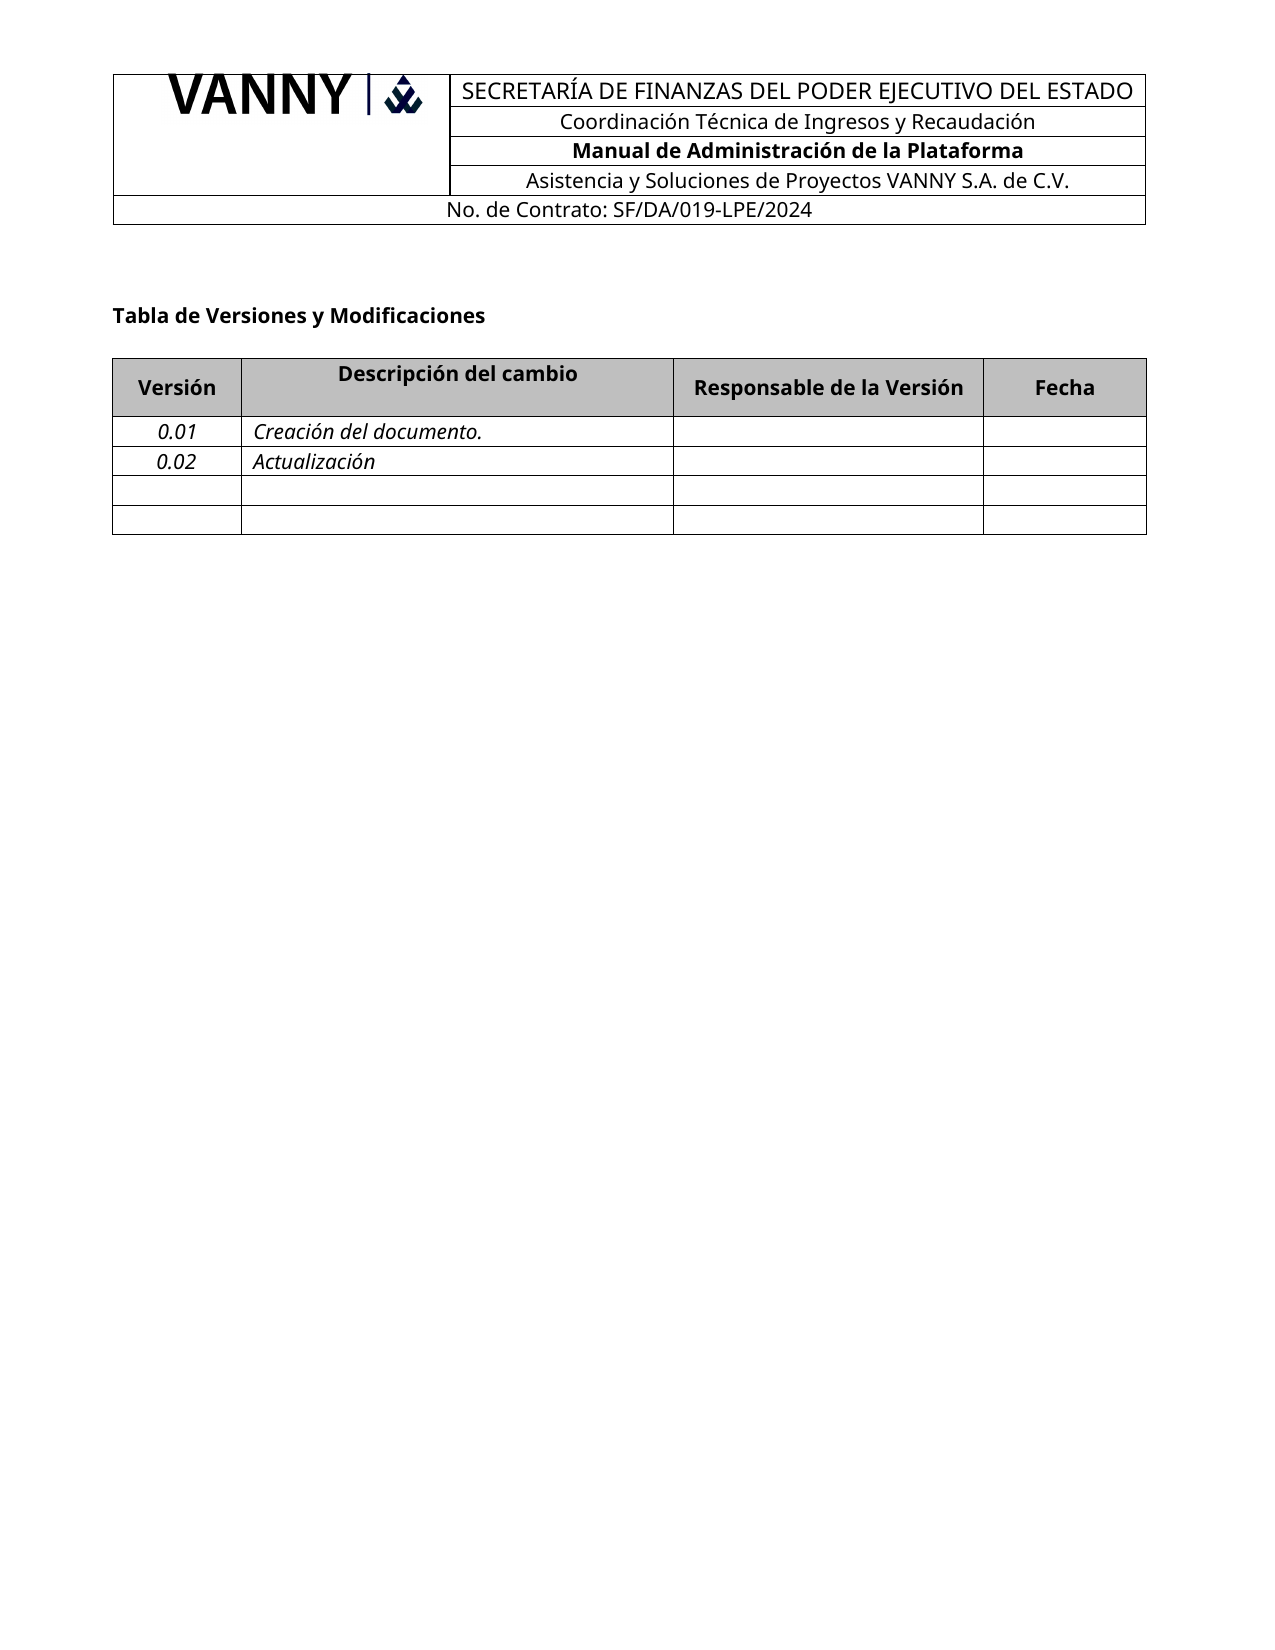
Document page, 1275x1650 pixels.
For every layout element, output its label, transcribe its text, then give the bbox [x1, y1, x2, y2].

table_header Responsable de la Versión Especificar nombre completo del responsable(s) de la versión del documento [674, 359, 983, 416]
table_cell 0.02 [113, 447, 241, 475]
table_cell [242, 506, 673, 534]
table_header Versión [113, 359, 241, 416]
table_cell [674, 417, 983, 446]
picture [160, 75, 428, 125]
table_cell [984, 447, 1146, 475]
table_header Fecha Especificar la fecha de la versión. Formato: dd/mm/aaaa [984, 359, 1146, 416]
table_cell 0.010.01 [113, 417, 241, 446]
table_cell [674, 476, 983, 505]
table_header Descripción del cambio Síntesis de la modificación hecha al contenido del documento [242, 359, 673, 416]
table_cell Creación del documento.Creación del documento vvvvvvvv [242, 417, 673, 446]
table_cell [984, 476, 1146, 505]
text Tabla de Versiones y Modificaciones [112, 301, 1146, 330]
table_cell [984, 506, 1146, 534]
table_cell [113, 506, 241, 534]
table_cell [242, 476, 673, 505]
table_cell [113, 476, 241, 505]
table_cell [674, 447, 983, 475]
table_cell Actualización [242, 447, 673, 475]
table_cell [674, 506, 983, 534]
table_cell [984, 417, 1146, 446]
